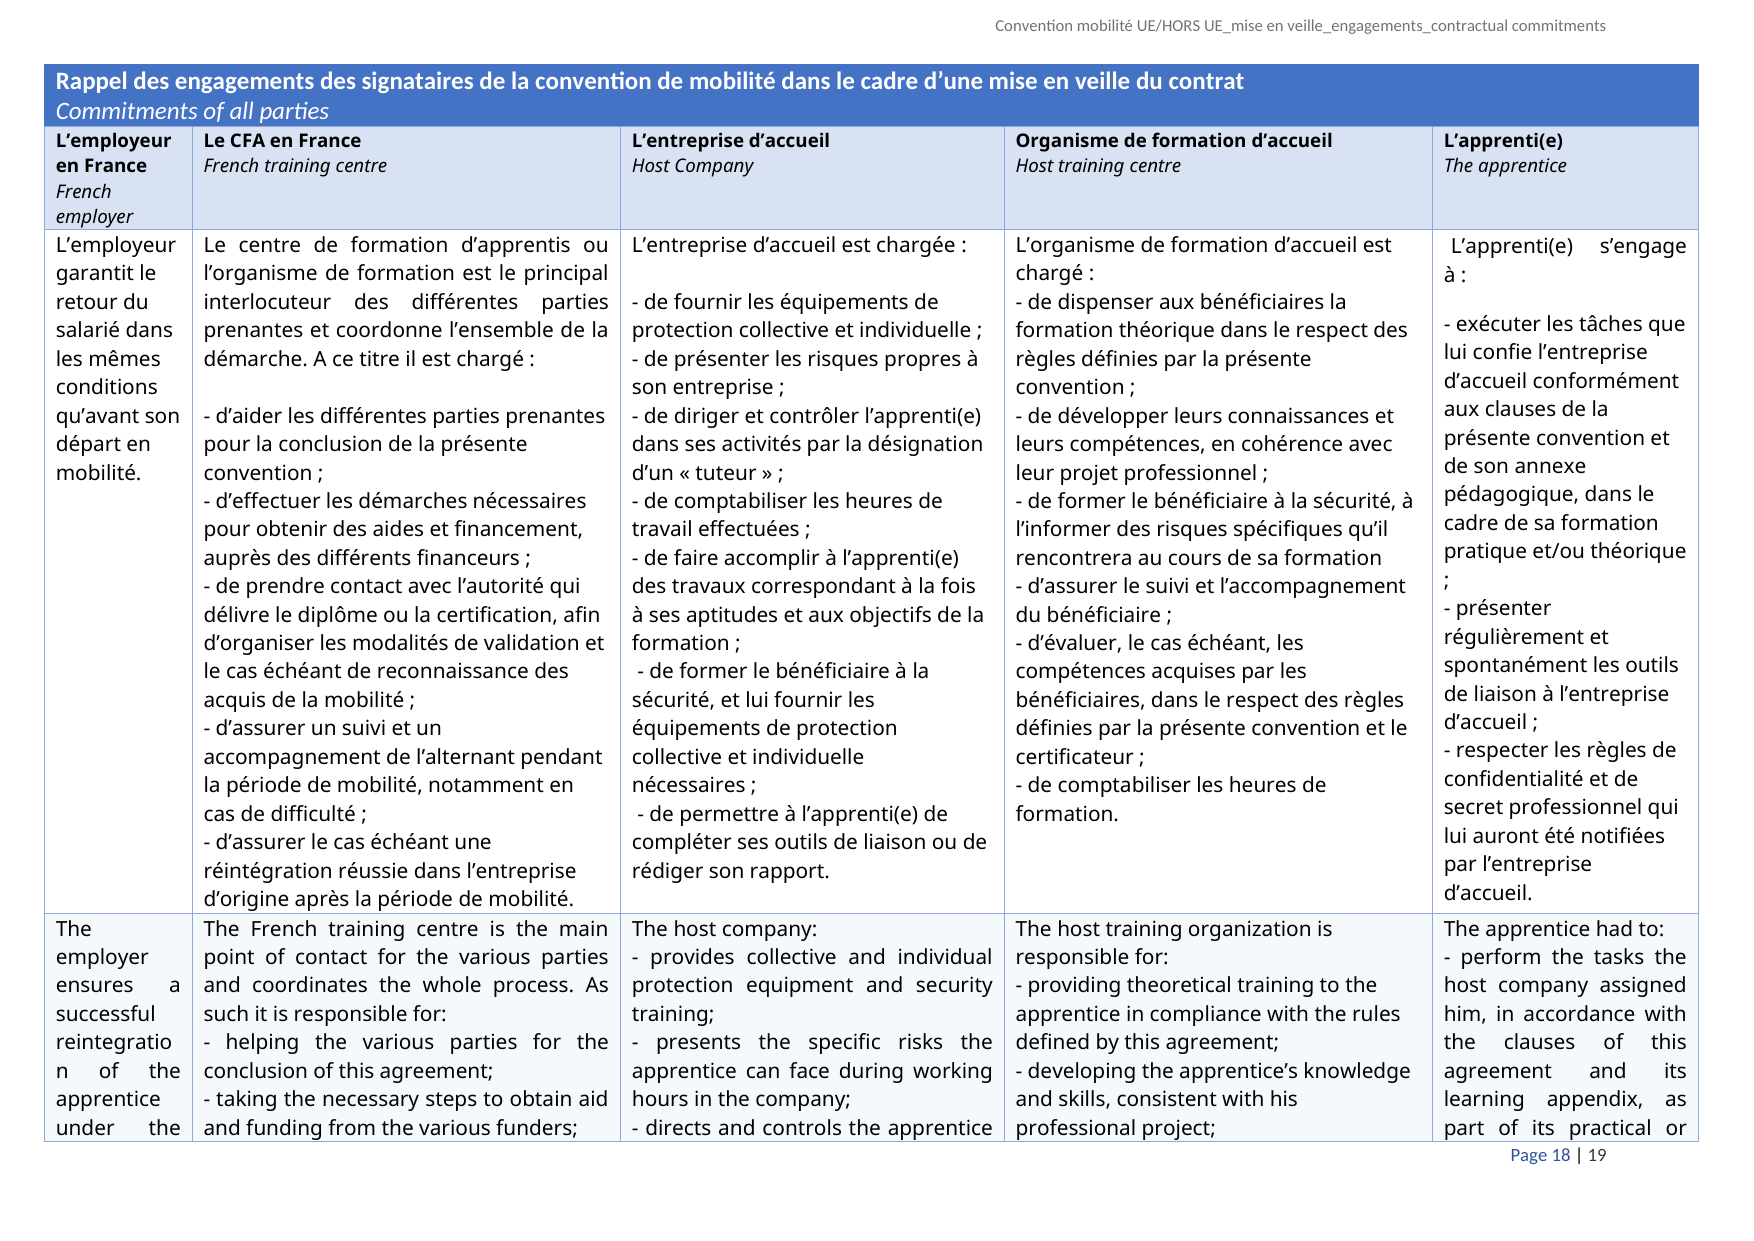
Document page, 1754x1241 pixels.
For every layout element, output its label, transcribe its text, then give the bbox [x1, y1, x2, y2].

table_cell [193, 914, 620, 1141]
table_header Rappel des engagements des signataires de la convention de mobilité dans le cadre d’une mise en veille du contrat Commitments of all parties [45, 65, 1698, 126]
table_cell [45, 914, 192, 1141]
table_cell L’organisme de formation d’accueil est chargé : - de dispenser aux bénéficiaires la formation théorique dans le respect des règles définies par la présente convention ; - de développer leurs connaissances et leurs compétences, en cohérence avec leur projet professionnel ; - de former le bénéficiaire à la sécurité, à l’informer des risques spécifiques qu’il rencontrera au cours de sa formation - d’assurer le suivi et l’accompagnement du bénéficiaire ; - d’évaluer, le cas échéant, les compétences acquises par les bénéficiaires, dans le respect des règles définies par la présente convention et le certificateur ; - de comptabiliser les heures de formation. [1005, 230, 1432, 913]
table_cell Organisme de formation d’accueil Host training centre [1005, 127, 1432, 229]
table_cell Le CFA en France French training centre [193, 127, 620, 229]
table_cell L’entreprise d’accueil Host Company [621, 127, 1004, 229]
table_cell L’apprenti(e) s’engage à : - exécuter les tâches que lui confie l’entreprise d’accueil conformément aux clauses de la présente convention et de son annexe pédagogique, dans le cadre de sa formation pratique et/ou théorique ; - présenter régulièrement et spontanément les outils de liaison à l’entreprise d’accueil ; - respecter les règles de confidentialité et de secret professionnel qui lui auront été notifiées par l’entreprise d’accueil. [1433, 230, 1698, 913]
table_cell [621, 914, 1004, 1141]
table_cell L’employeur garantit le retour du salarié dans les mêmes conditions qu’avant son départ en mobilité. [45, 230, 192, 913]
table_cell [1433, 914, 1698, 1141]
table_cell Le centre de formation d’apprentis ou l’organisme de formation est le principal interlocuteur des différentes parties prenantes et coordonne l’ensemble de la démarche. A ce titre il est chargé : - d’aider les différentes parties prenantes pour la conclusion de la présente convention ; - d’effectuer les démarches nécessaires pour obtenir des aides et financement, auprès des différents financeurs ; - de prendre contact avec l’autorité qui délivre le diplôme ou la certification, afin d’organiser les modalités de validation et le cas échéant de reconnaissance des acquis de la mobilité ; - d’assurer un suivi et un accompagnement de l’alternant pendant la période de mobilité, notamment en cas de difficulté ; - d’assurer le cas échéant une réintégration réussie dans l’entreprise d’origine après la période de mobilité. [193, 230, 620, 913]
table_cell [1005, 914, 1432, 1141]
table_cell L’apprenti(e) The apprentice [1433, 127, 1698, 229]
table_cell L’entreprise d’accueil est chargée : - de fournir les équipements de protection collective et individuelle ; - de présenter les risques propres à son entreprise ; - de diriger et contrôler l’apprenti(e) dans ses activités par la désignation d’un « tuteur » ; - de comptabiliser les heures de travail effectuées ; - de faire accomplir à l’apprenti(e) des travaux correspondant à la fois à ses aptitudes et aux objectifs de la formation ; - de former le bénéficiaire à la sécurité, et lui fournir les équipements de protection collective et individuelle nécessaires ; - de permettre à l’apprenti(e) de compléter ses outils de liaison ou de rédiger son rapport. [621, 230, 1004, 913]
table_cell L’employeur en France French employer [45, 127, 192, 229]
